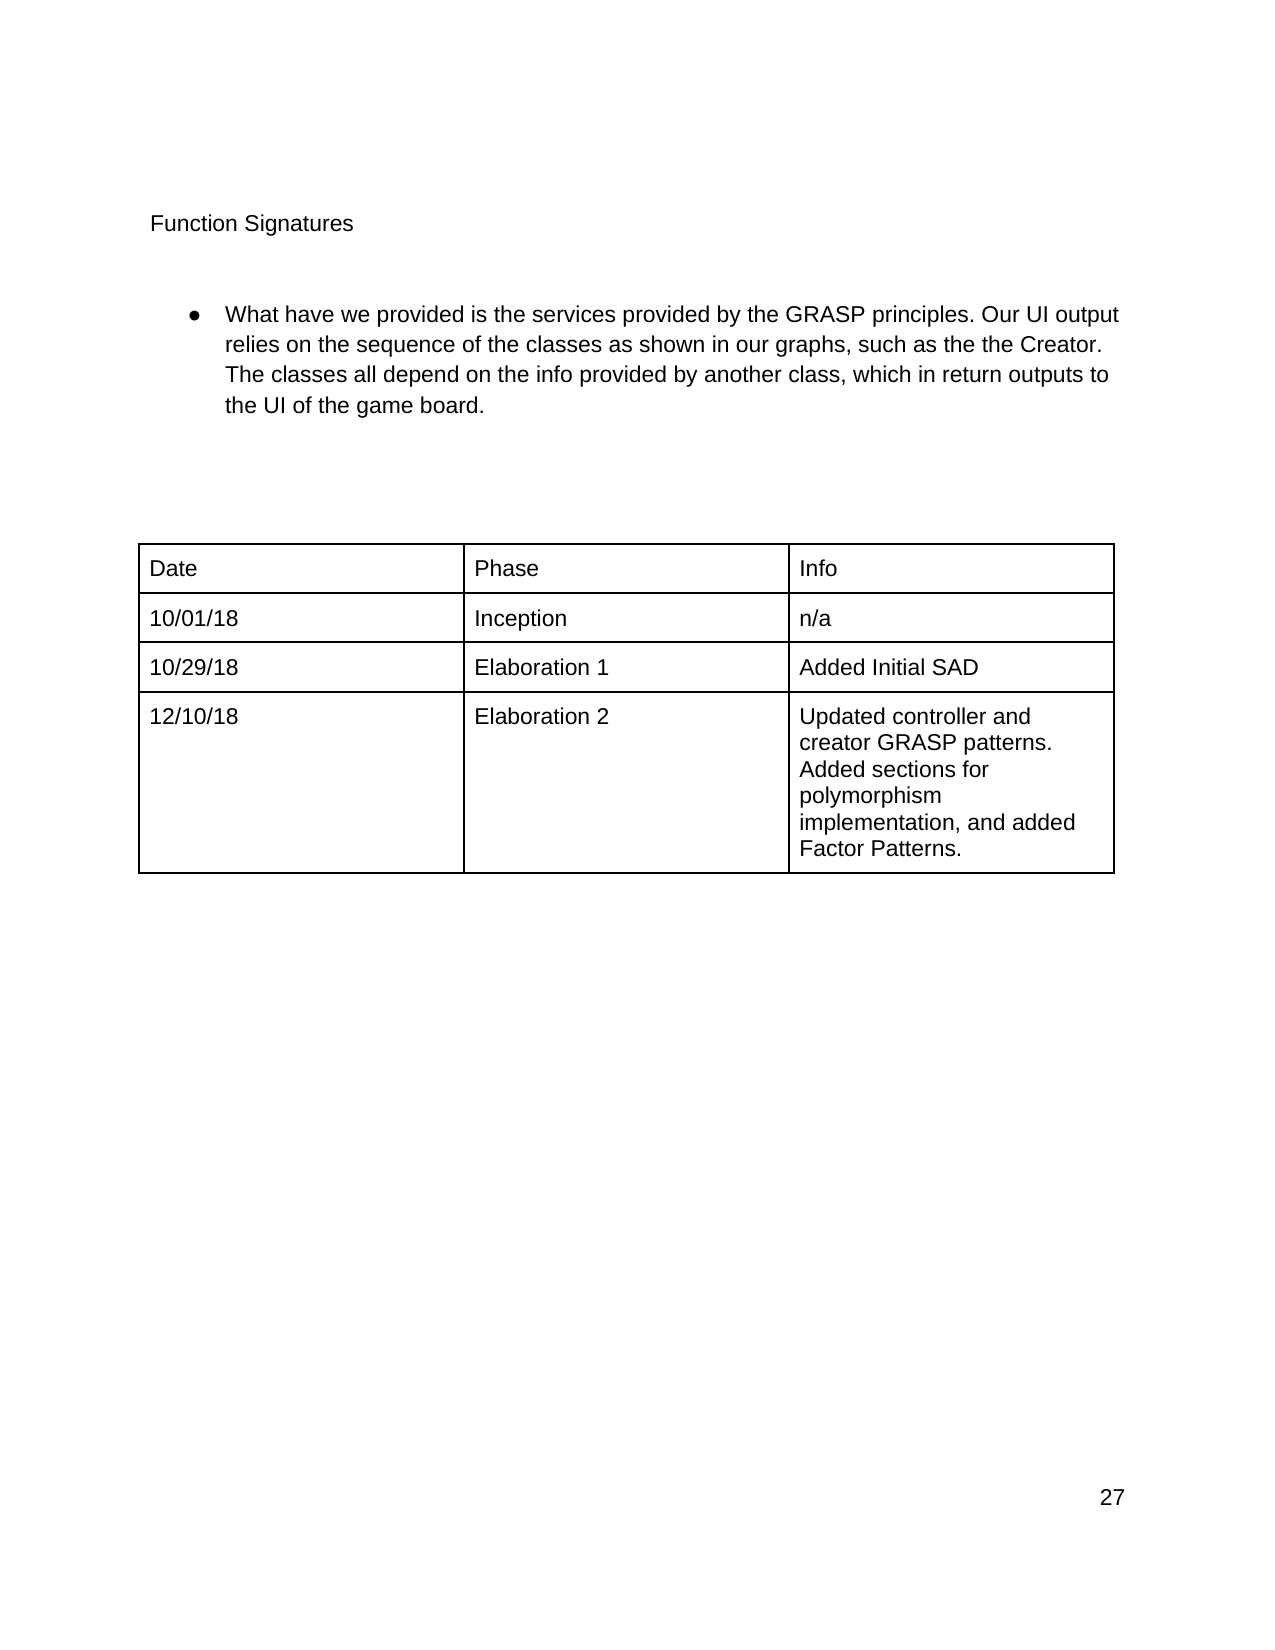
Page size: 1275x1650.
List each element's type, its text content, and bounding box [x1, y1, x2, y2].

list What have we provided is the services provided by the GRASP principles. Our UI output relies on the sequence of the classes as shown in our graphs, such as the the Creator. The classes all depend on the info provided by another class, which in return outputs to the UI of the game board. [187, 301, 1125, 418]
table_header Phase [465, 545, 788, 592]
table_cell n/a [790, 594, 1113, 641]
table_cell 10/29/18 [140, 643, 463, 691]
table_cell 12/10/18 [140, 693, 463, 872]
table_header Date [140, 545, 463, 592]
table_cell Inception [465, 594, 788, 641]
table_header Info [790, 545, 1113, 592]
table_cell Updated controller and creator GRASP patterns. Added sections for polymorphism implementation, and added Factor Patterns. [790, 693, 1113, 872]
table_cell 10/01/18 [140, 594, 463, 641]
table_cell Added Initial SAD [790, 643, 1113, 691]
table_cell Elaboration 2 [465, 693, 788, 872]
text Function Signatures [150, 180, 1125, 297]
table_cell Elaboration 1 [465, 643, 788, 691]
